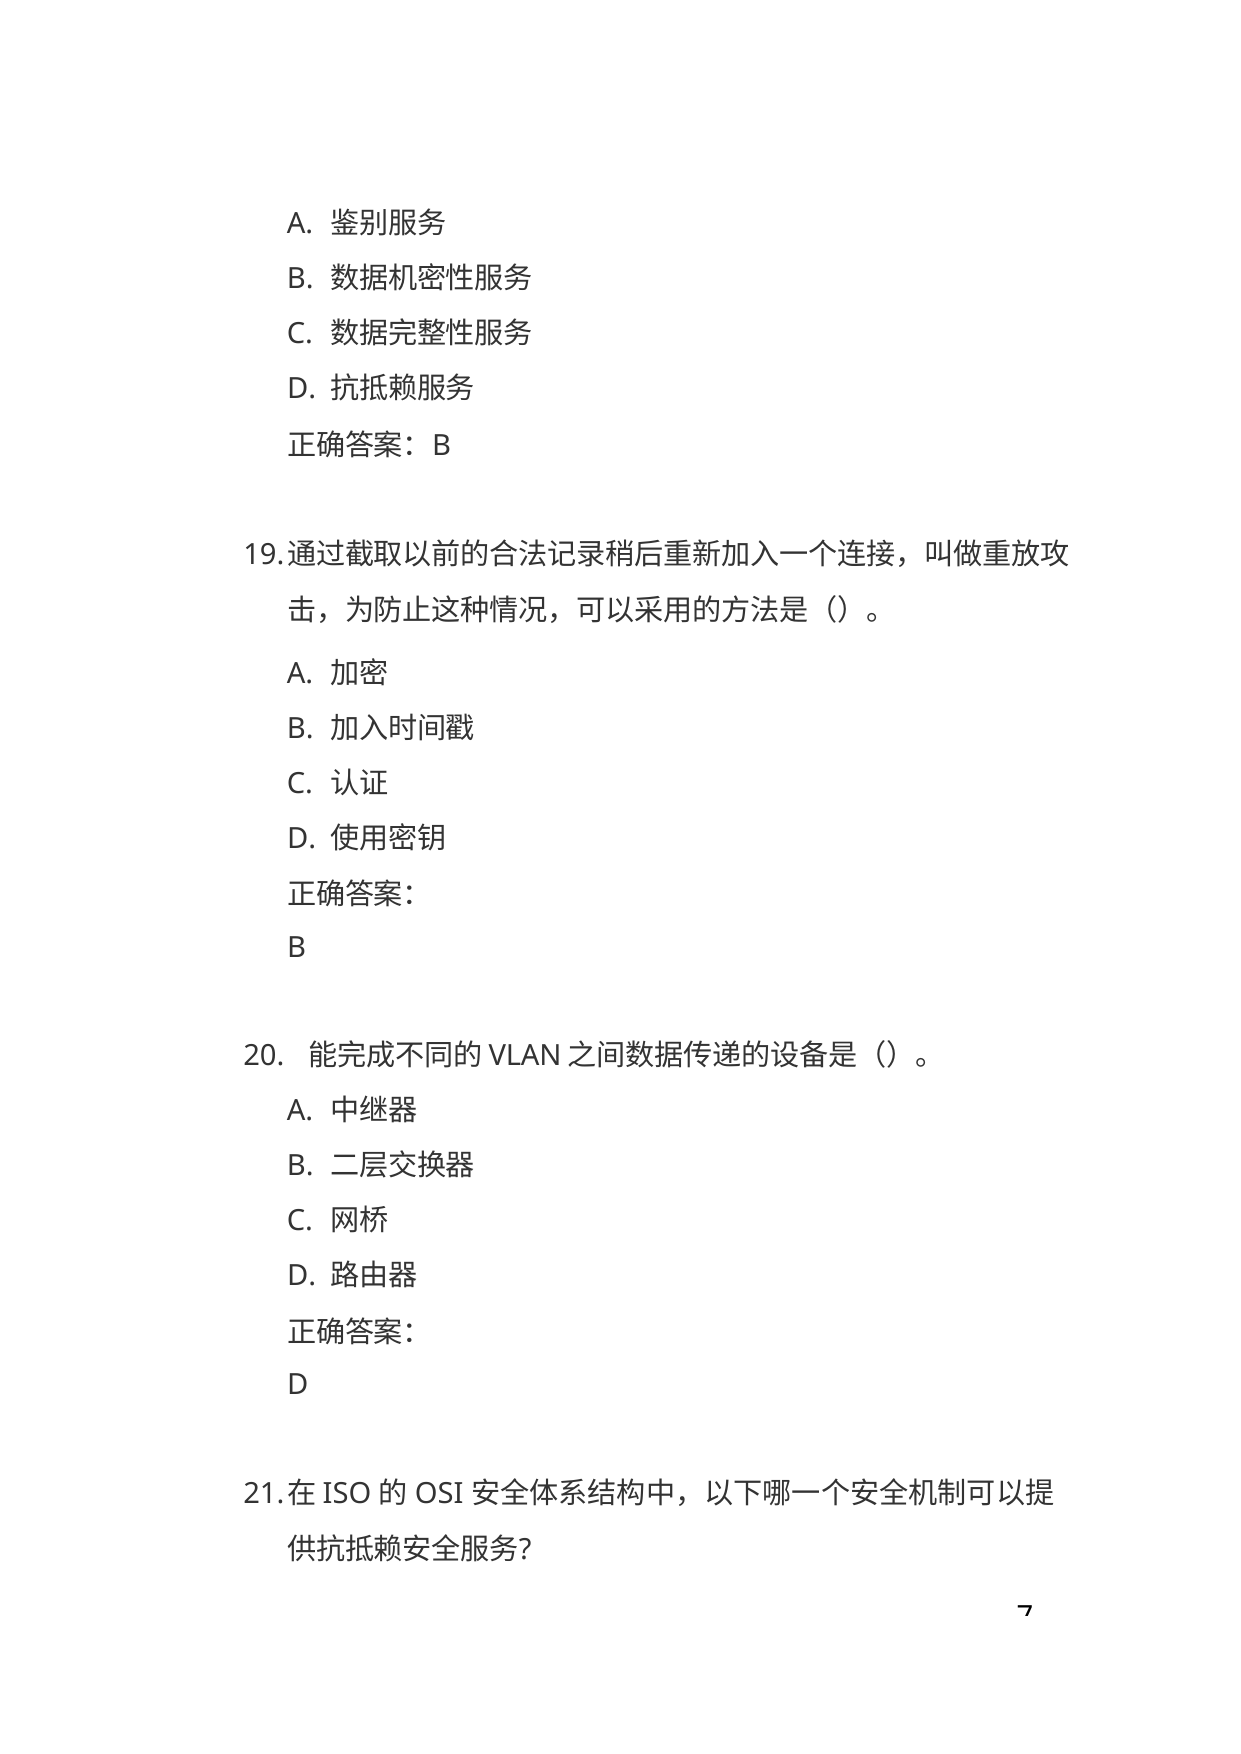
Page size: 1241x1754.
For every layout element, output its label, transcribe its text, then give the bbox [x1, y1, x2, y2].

list 在 ISO 的 OSI 安全体系结构中，以下哪一个安全机制可以提供抗抵赖安全服务? [243, 1469, 1078, 1568]
list 数据机密性服务 [287, 255, 1105, 297]
list 中继器 [287, 1087, 1105, 1129]
list 网桥 [287, 1197, 1105, 1239]
list 二层交换器 [287, 1142, 1105, 1184]
list 加密 [287, 649, 1105, 692]
list 能完成不同的VLAN之间数据传递的设备是（）。 [243, 1032, 1105, 1074]
list 认证 [287, 759, 1105, 802]
list 通过截取以前的合法记录稍后重新加入一个连接，叫做重放攻击，为防止这种情况，可以采用的方法是（）。 [243, 531, 1078, 629]
list 加入时间戳 [287, 704, 1105, 747]
list 鉴别服务 [287, 200, 1105, 242]
list 数据完整性服务 [287, 310, 1105, 352]
list 抗抵赖服务正确答案：B [287, 365, 477, 464]
list 使用密钥正确答案：B [287, 814, 448, 966]
list 路由器 正确答案：D [287, 1252, 448, 1403]
